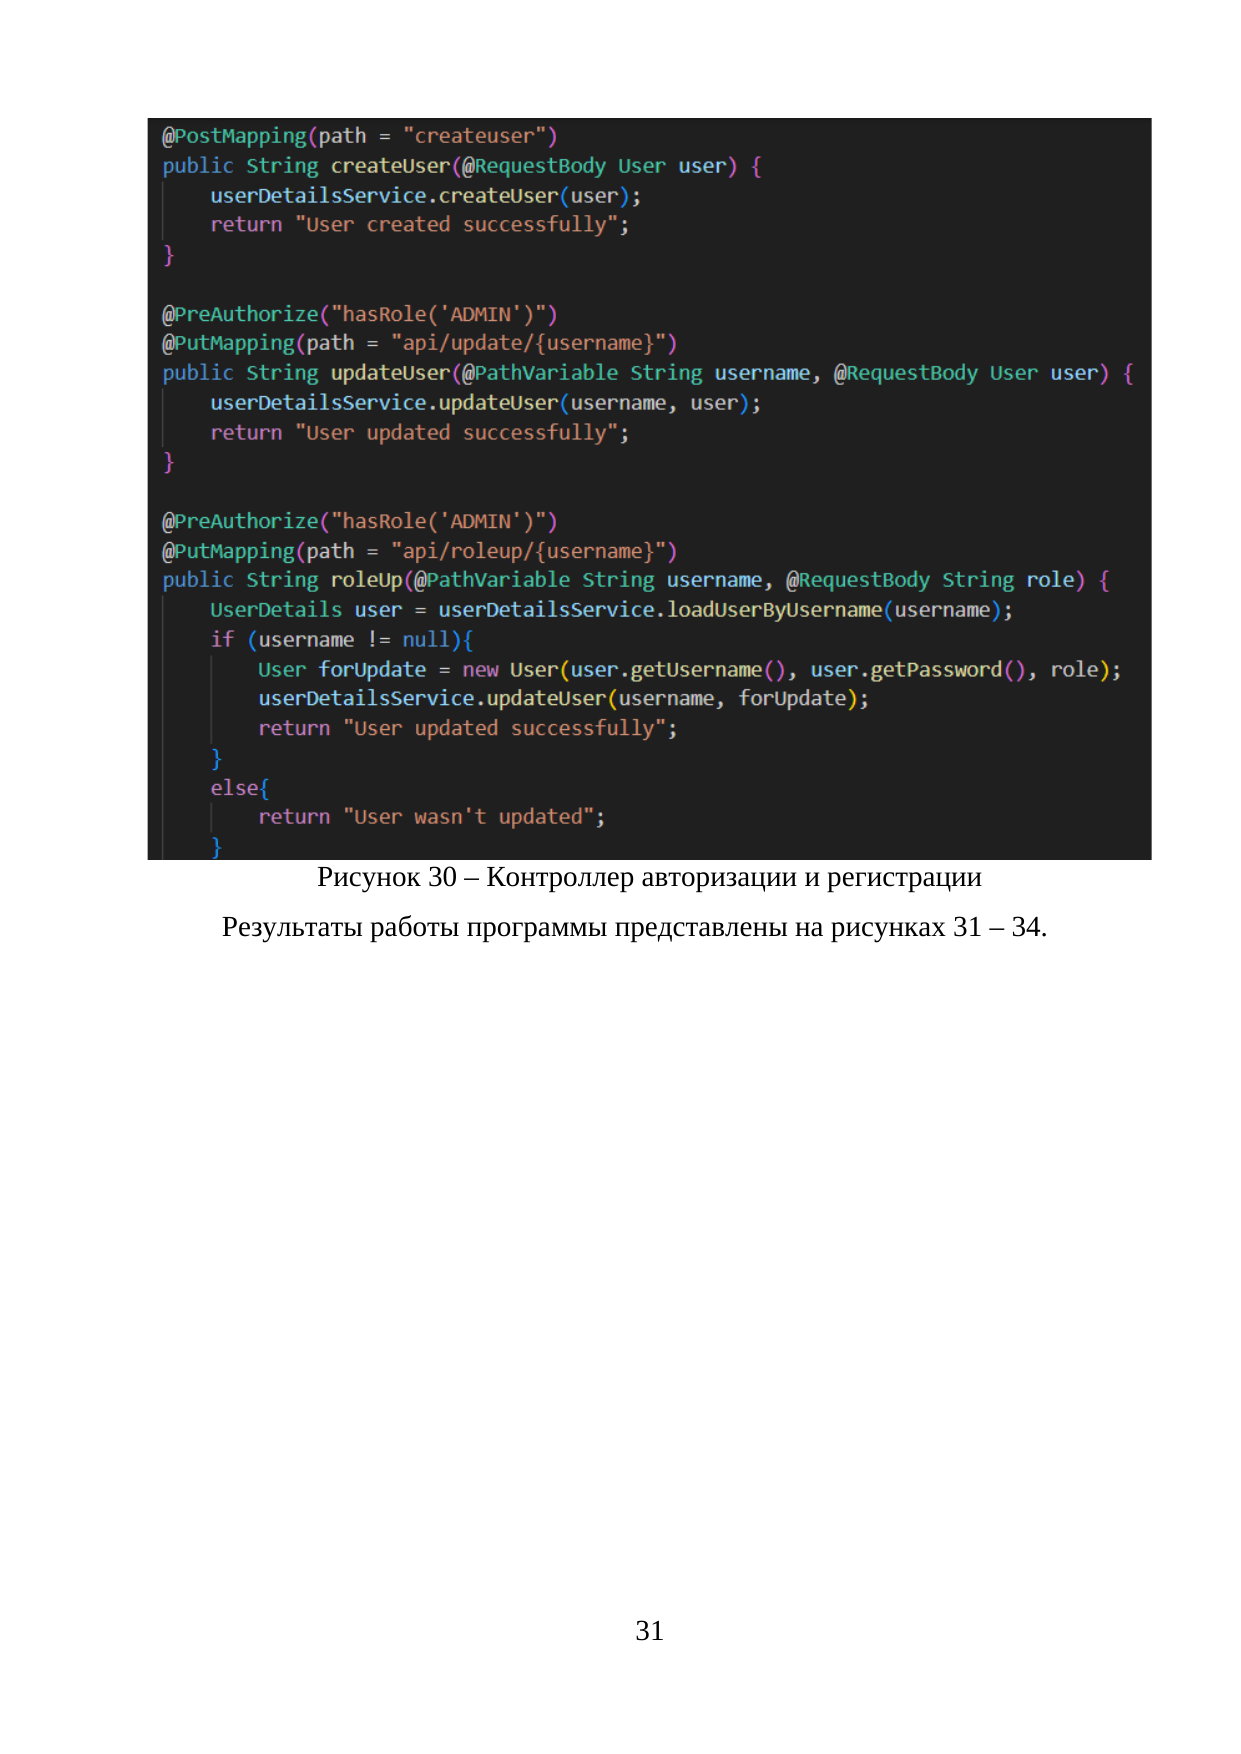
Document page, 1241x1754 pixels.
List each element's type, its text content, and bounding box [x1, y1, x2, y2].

text Рисунок 30 – Контроллер авторизации и регистрации [148, 860, 1152, 893]
text Результаты работы программы представлены на рисунках 31 – 34. [148, 909, 1152, 943]
picture [147, 118, 1152, 860]
